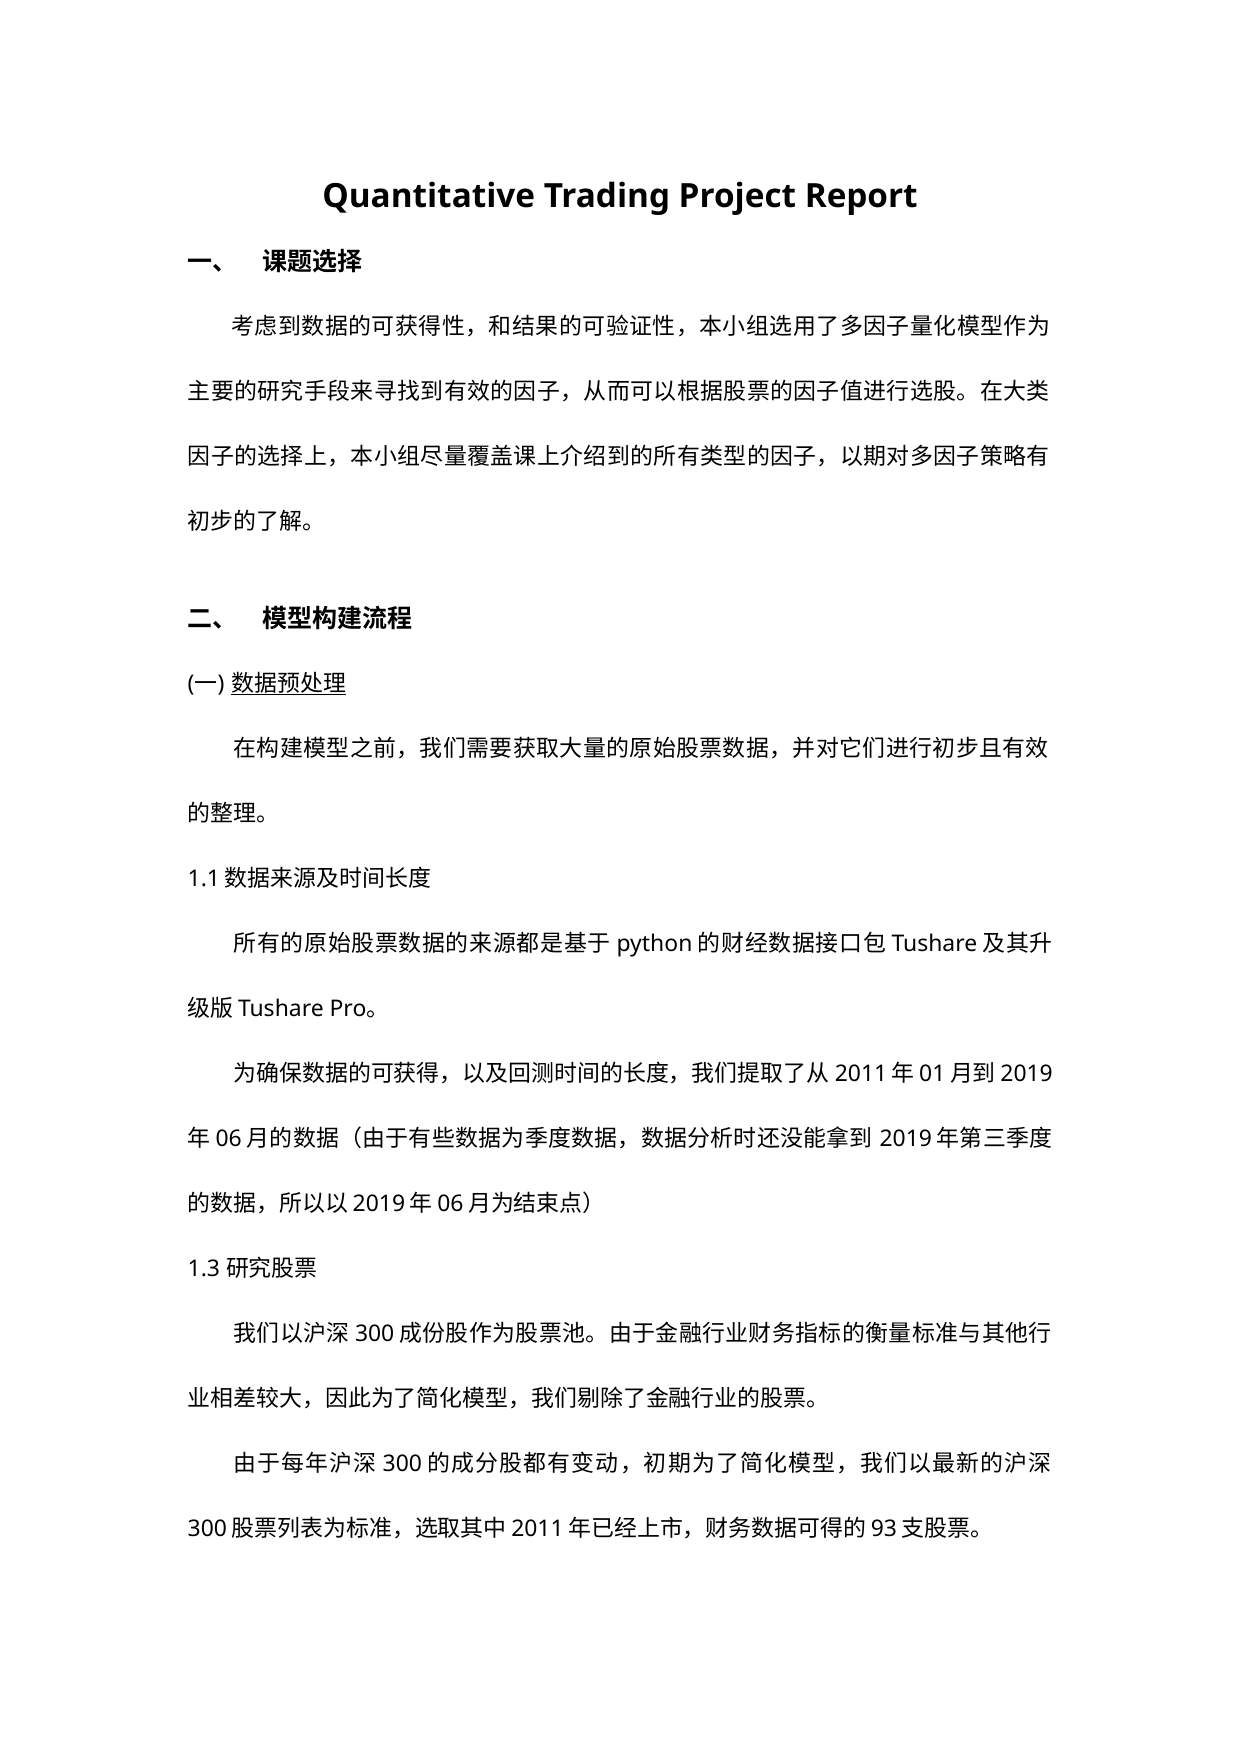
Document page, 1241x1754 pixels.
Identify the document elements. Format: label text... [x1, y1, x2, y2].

text 考虑到数据的可获得性，和结果的可验证性，本小组选用了多因子量化模型作为主要的研究手段来寻找到有效的因子，从而可以根据股票的因子值进行选股。在大类因子的选择上，本小组尽量覆盖课上介绍到的所有类型的因子，以期对多因子策略有初步的了解。 [187, 292, 1053, 552]
list 课题选择 [187, 227, 1053, 292]
text 在构建模型之前，我们需要获取大量的原始股票数据，并对它们进行初步且有效的整理。 [187, 714, 1053, 844]
list 模型构建流程 [187, 584, 1053, 649]
text 1.1数据来源及时间长度 [187, 844, 1053, 909]
text 为确保数据的可获得，以及回测时间的长度，我们提取了从2011年01月到2019年06月的数据（由于有些数据为季度数据，数据分析时还没能拿到2019年第三季度的数据，所以以2019年06月为结束点） [187, 1039, 1053, 1234]
list 数据预处理 [187, 649, 1053, 714]
text 我们以沪深300成份股作为股票池。由于金融行业财务指标的衡量标准与其他行业相差较大，因此为了简化模型，我们剔除了金融行业的股票。 [187, 1299, 1053, 1429]
text Quantitative Trading Project Report [187, 162, 1053, 227]
text 由于每年沪深300的成分股都有变动，初期为了简化模型，我们以最新的沪深300股票列表为标准，选取其中2011年已经上市，财务数据可得的93支股票。 [187, 1429, 1053, 1559]
text 所有的原始股票数据的来源都是基于python的财经数据接口包Tushare及其升级版Tushare Pro。 [187, 909, 1053, 1039]
text 1.3 研究股票 [187, 1234, 1053, 1299]
